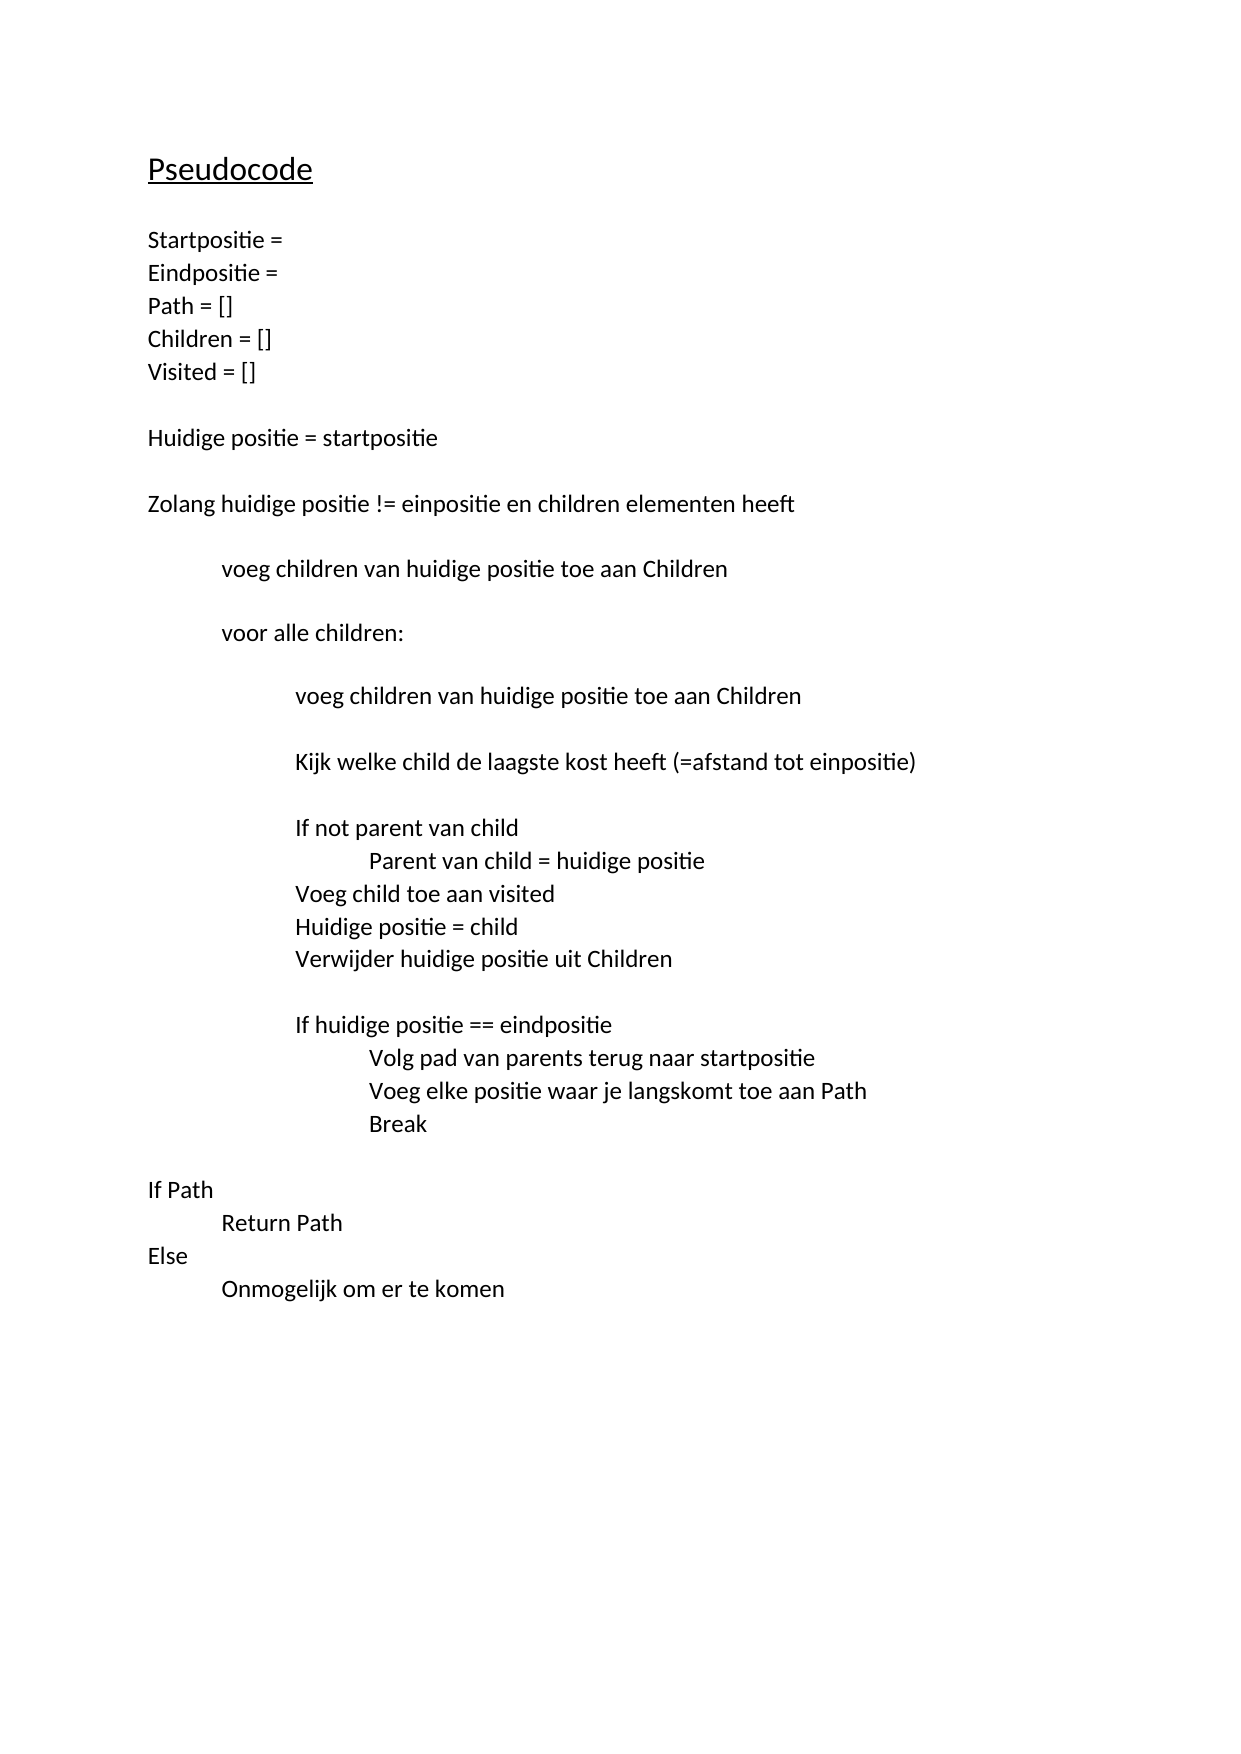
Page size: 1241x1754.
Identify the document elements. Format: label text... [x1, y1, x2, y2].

text Else [148, 1240, 1093, 1270]
text Children = [] [148, 323, 1093, 354]
text Eindpositie = [148, 257, 1093, 288]
text Parent van child = huidige positie [295, 845, 1093, 875]
text Path = [] [148, 290, 1093, 321]
text voor alle children: [148, 617, 1093, 647]
text voeg children van huidige positie toe aan Children [148, 554, 1093, 584]
text Zolang huidige positie != einpositie en children elementen heeft [148, 488, 1093, 518]
text If Path [148, 1174, 1093, 1204]
text Huidige positie = child [295, 911, 1093, 941]
text Startpositie = [148, 224, 1093, 255]
text Voeg elke positie waar je langskomt toe aan Path [295, 1075, 1093, 1106]
text Break [295, 1108, 1093, 1139]
text Voeg child toe aan visited [295, 878, 1093, 908]
text If not parent van child [295, 812, 1093, 842]
text Return Path [148, 1207, 1093, 1237]
text voeg children van huidige positie toe aan Children [148, 680, 1093, 711]
text Onmogelijk om er te komen [148, 1273, 1093, 1303]
text Volg pad van parents terug naar startpositie [295, 1042, 1093, 1073]
text Visited = [] [148, 356, 1093, 387]
text Verwijder huidige positie uit Children [295, 944, 1093, 974]
text If huidige positie == eindpositie [295, 1009, 1093, 1040]
text Huidige positie = startpositie [148, 422, 1093, 452]
text Pseudocode [148, 148, 1093, 188]
text Kijk welke child de laagste kost heeft (=afstand tot einpositie) [295, 746, 1093, 777]
